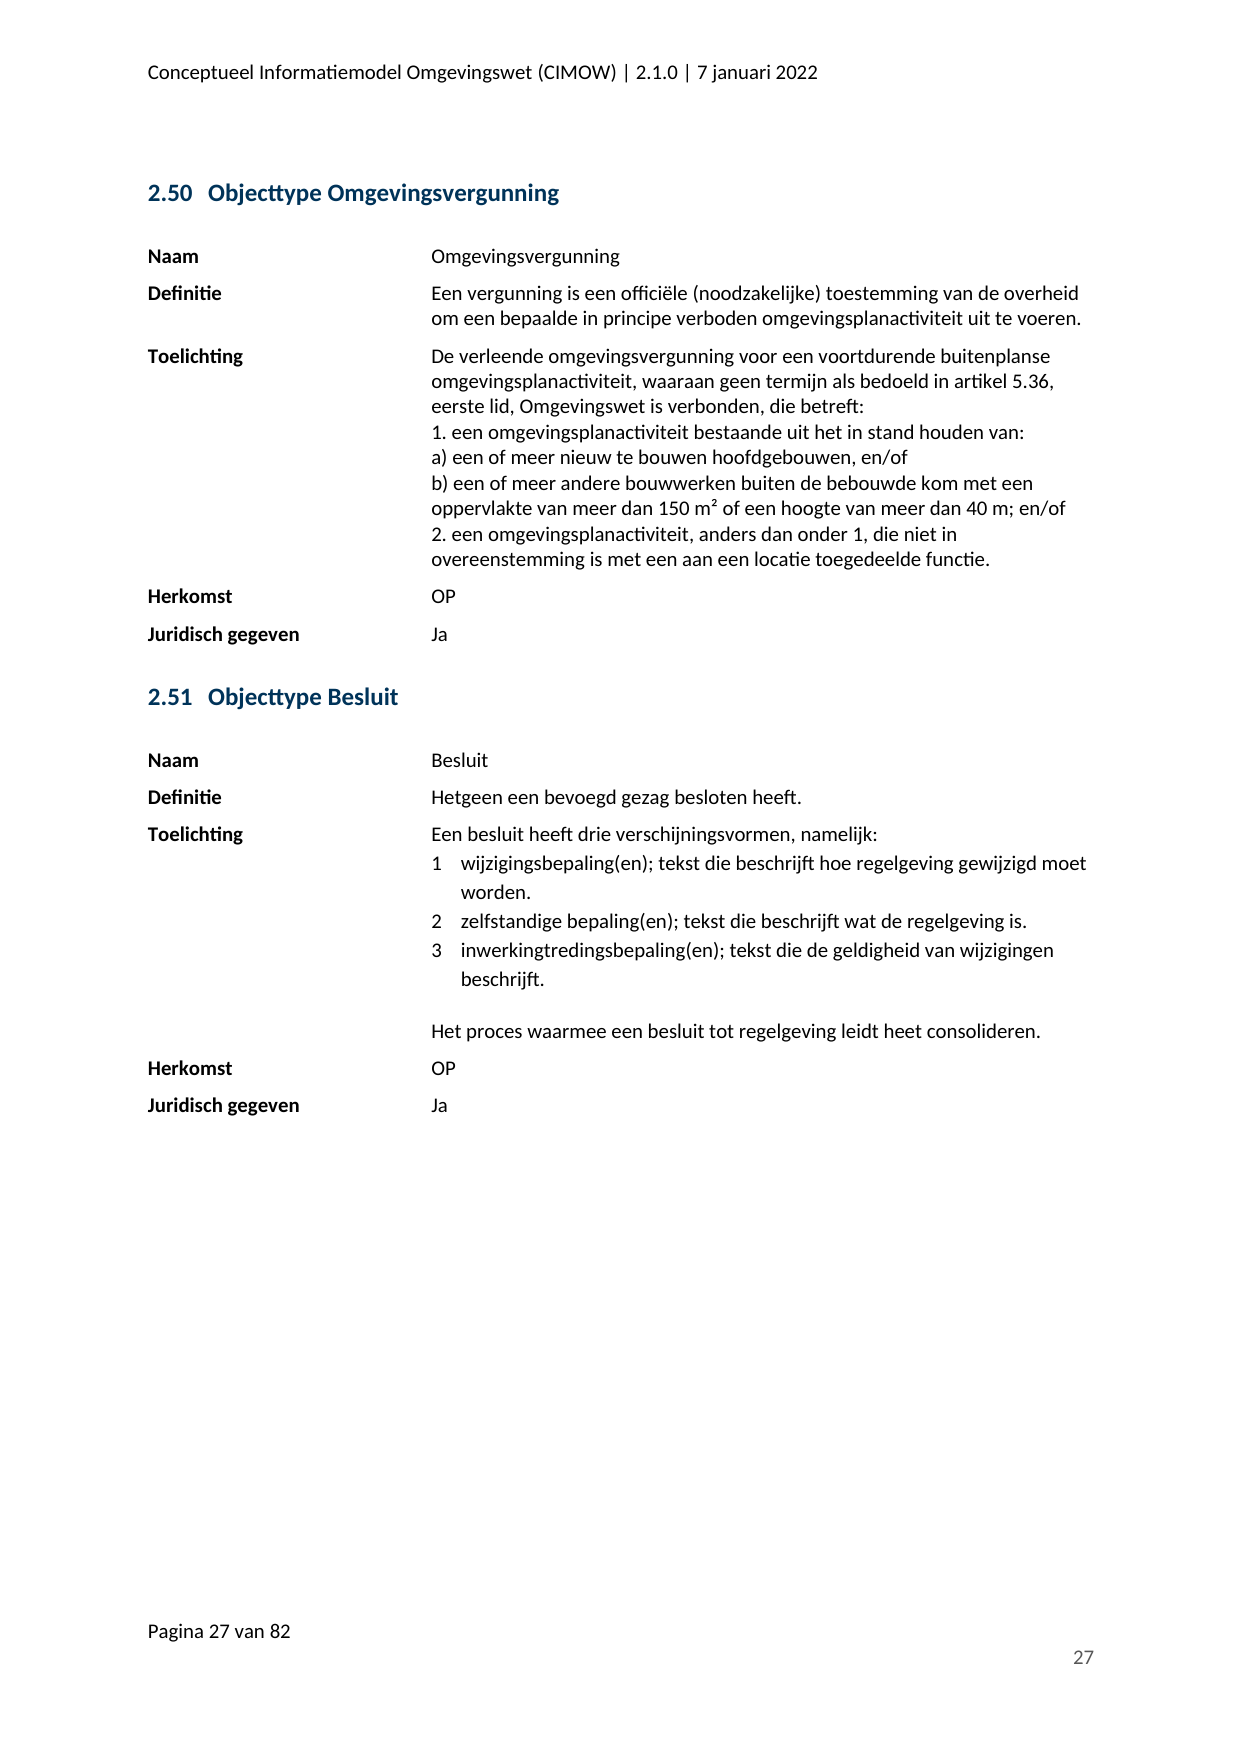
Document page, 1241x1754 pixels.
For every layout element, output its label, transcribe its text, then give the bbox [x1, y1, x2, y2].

table_cell De verleende omgevingsvergunning voor een voortdurende buitenplanse omgevingsplanactiviteit, waaraan geen termijn als bedoeld in artikel 5.36, eerste lid, Omgevingswet is verbonden, die betreft: 1. een omgevingsplanactiviteit bestaande uit het in stand houden van: a) een of meer nieuw te bouwen hoofdgebouwen, en/of b) een of meer andere bouwwerken buiten de bebouwde kom met een oppervlakte van meer dan 150 m² of een hoogte van meer dan 40 m; en/of 2. een omgevingsplanactiviteit, anders dan onder 1, die niet in overeenstemming is met een aan een locatie toegedeelde functie. [431, 337, 1092, 577]
table_cell Juridisch gegeven [148, 1087, 431, 1124]
table_header Naam [148, 237, 431, 274]
subtitle Objecttype Besluit [148, 681, 1092, 712]
table_header Besluit [431, 741, 1092, 778]
table_cell Hetgeen een bevoegd gezag besloten heeft. [431, 778, 1092, 816]
table_cell Ja [431, 615, 1092, 652]
table_cell Een besluit heeft drie verschijningsvormen, namelijk: wijzigingsbepaling(en); tekst die beschrijft hoe regelgeving gewijzigd moet worden. zelfstandige bepaling(en); tekst die beschrijft wat de regelgeving is. inwerkingtredingsbepaling(en); tekst die de geldigheid van wijzigingen beschrijft. Het proces waarmee een besluit tot regelgeving leidt heet consolideren. [431, 816, 1092, 1049]
subtitle Objecttype Omgevingsvergunning [148, 177, 1092, 208]
table_cell Toelichting [148, 337, 431, 577]
table_cell OP [431, 1050, 1092, 1087]
table_header Omgevingsvergunning [431, 237, 1092, 274]
table_cell Herkomst [148, 1050, 431, 1087]
table_cell Ja [431, 1087, 1092, 1124]
table_cell Juridisch gegeven [148, 615, 431, 652]
table_cell Een vergunning is een officiële (noodzakelijke) toestemming van de overheid om een bepaalde in principe verboden omgevingsplanactiviteit uit te voeren. [431, 274, 1092, 337]
table_cell Definitie [148, 274, 431, 337]
table_cell OP [431, 578, 1092, 615]
table_cell Toelichting [148, 816, 431, 1049]
table_cell Herkomst [148, 578, 431, 615]
table_cell Definitie [148, 778, 431, 816]
table_header Naam [148, 741, 431, 778]
